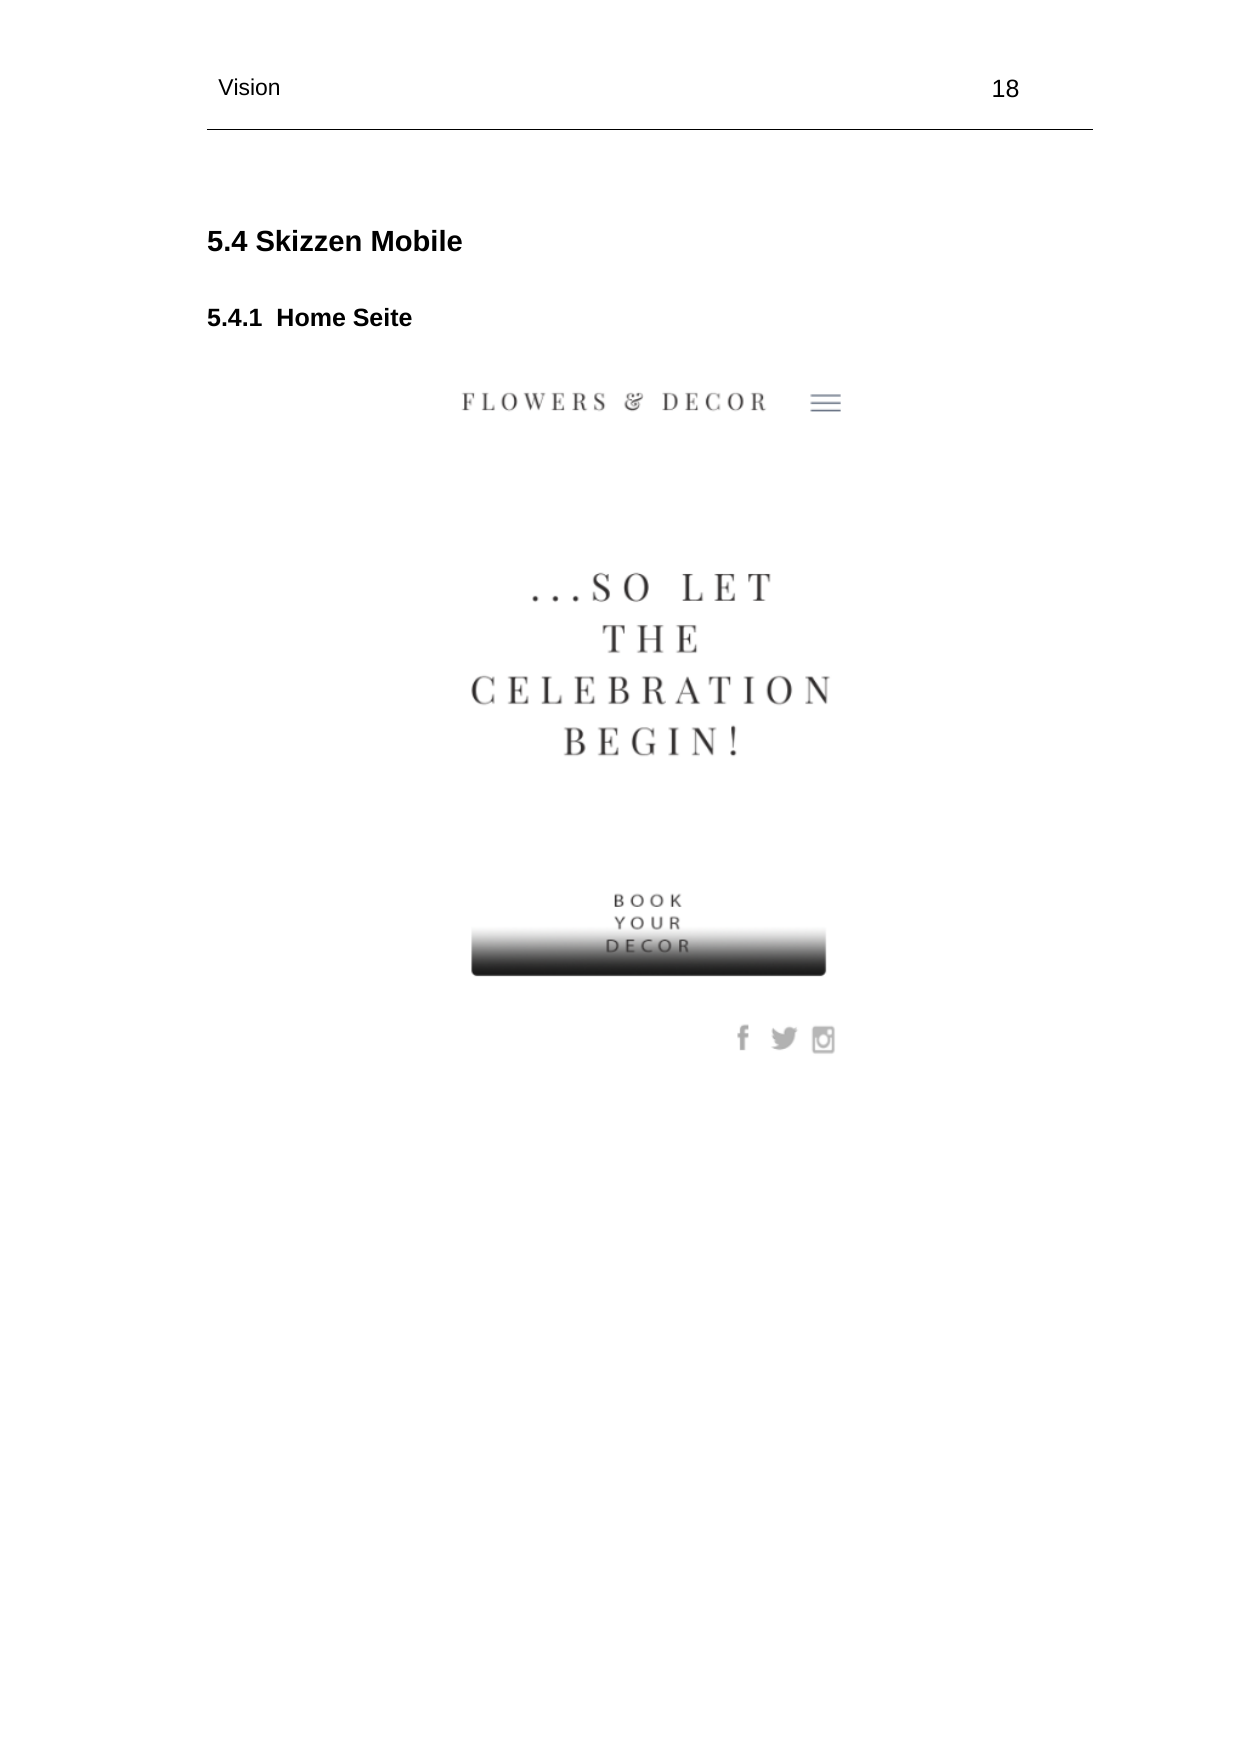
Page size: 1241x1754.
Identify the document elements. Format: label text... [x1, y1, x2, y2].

subtitle Skizzen Mobile [207, 223, 1092, 257]
picture [457, 375, 842, 1066]
subtitle Home Seite [207, 303, 1092, 332]
